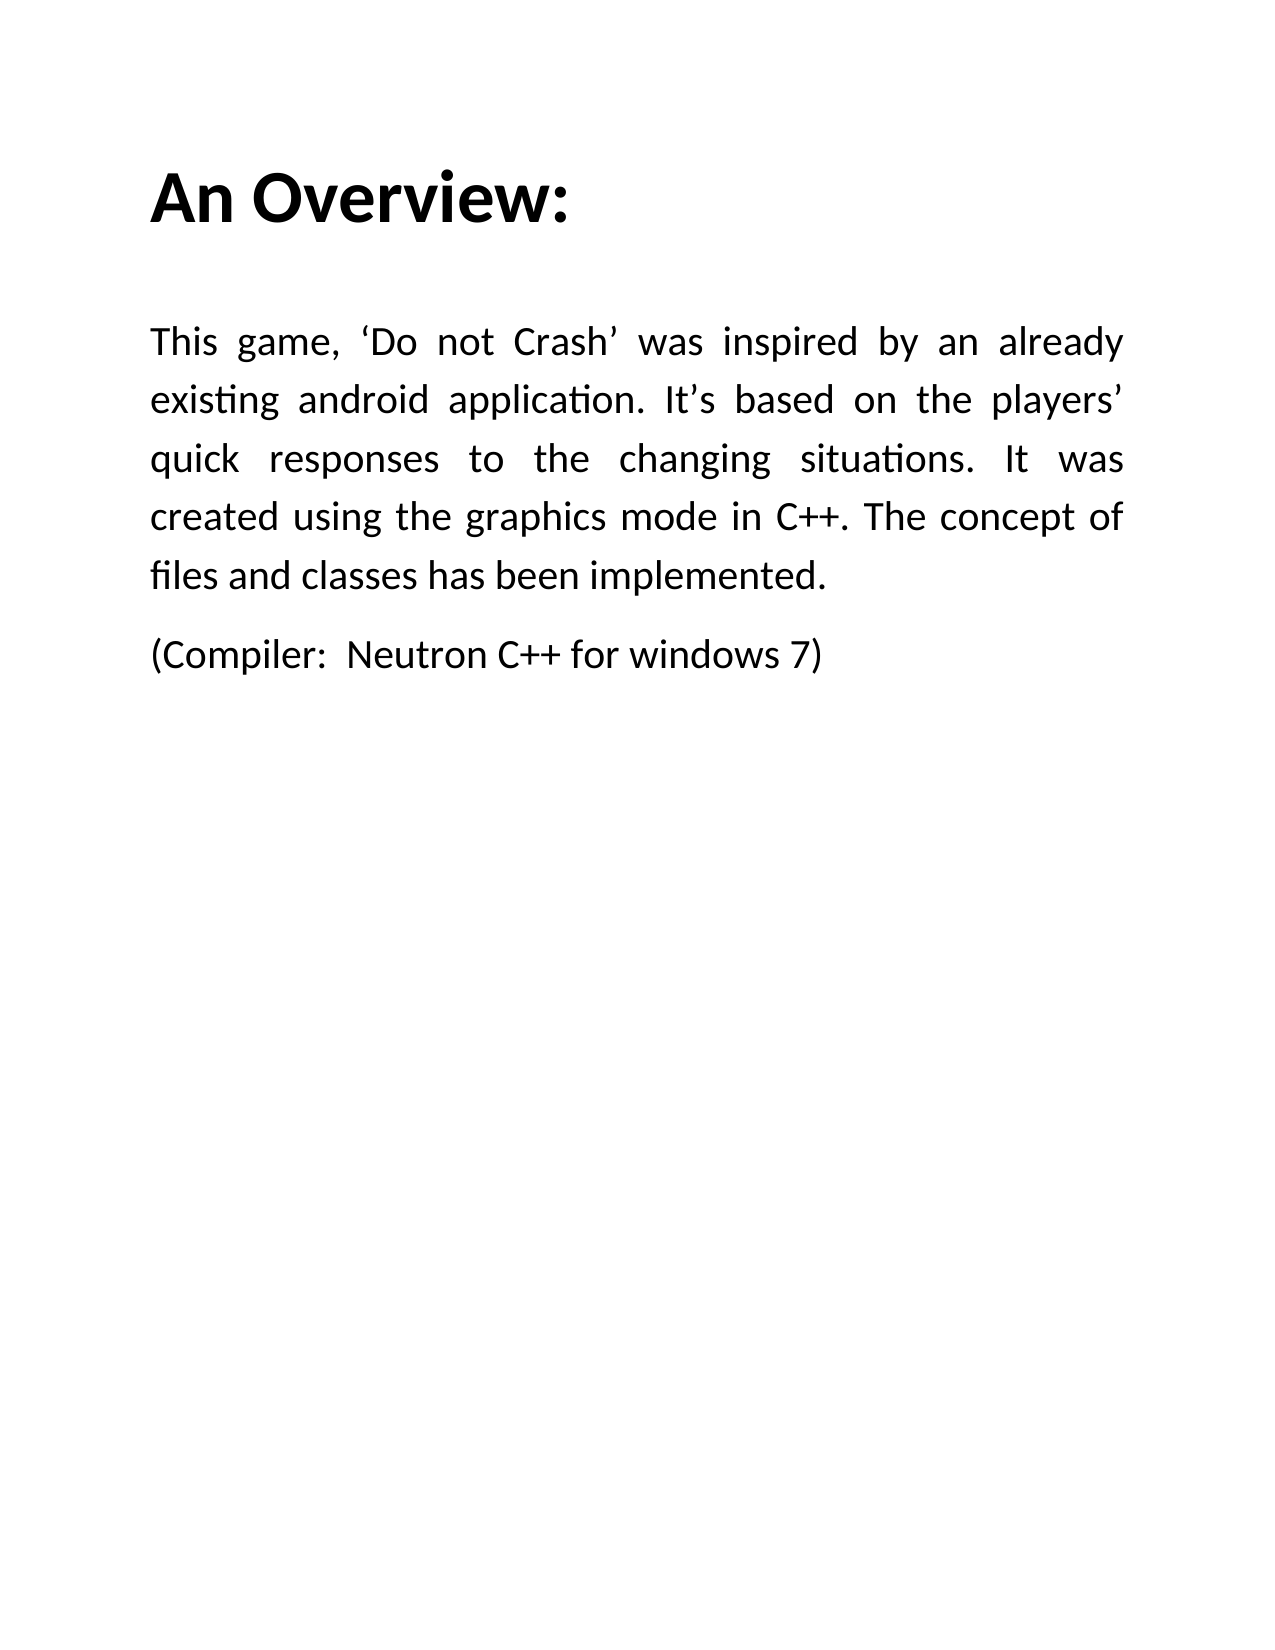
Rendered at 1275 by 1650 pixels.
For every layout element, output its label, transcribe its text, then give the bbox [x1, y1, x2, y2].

text (Compiler: Neutron C++ for windows 7) [150, 628, 1125, 679]
text This game, ‘Do not Crash’ was inspired by an already existing android application. It’s based on the players’ quick responses to the changing situations. It was created using the graphics mode in C++. The concept of files and classes has been implemented. [150, 315, 1125, 600]
text An Overview: [150, 150, 1125, 242]
